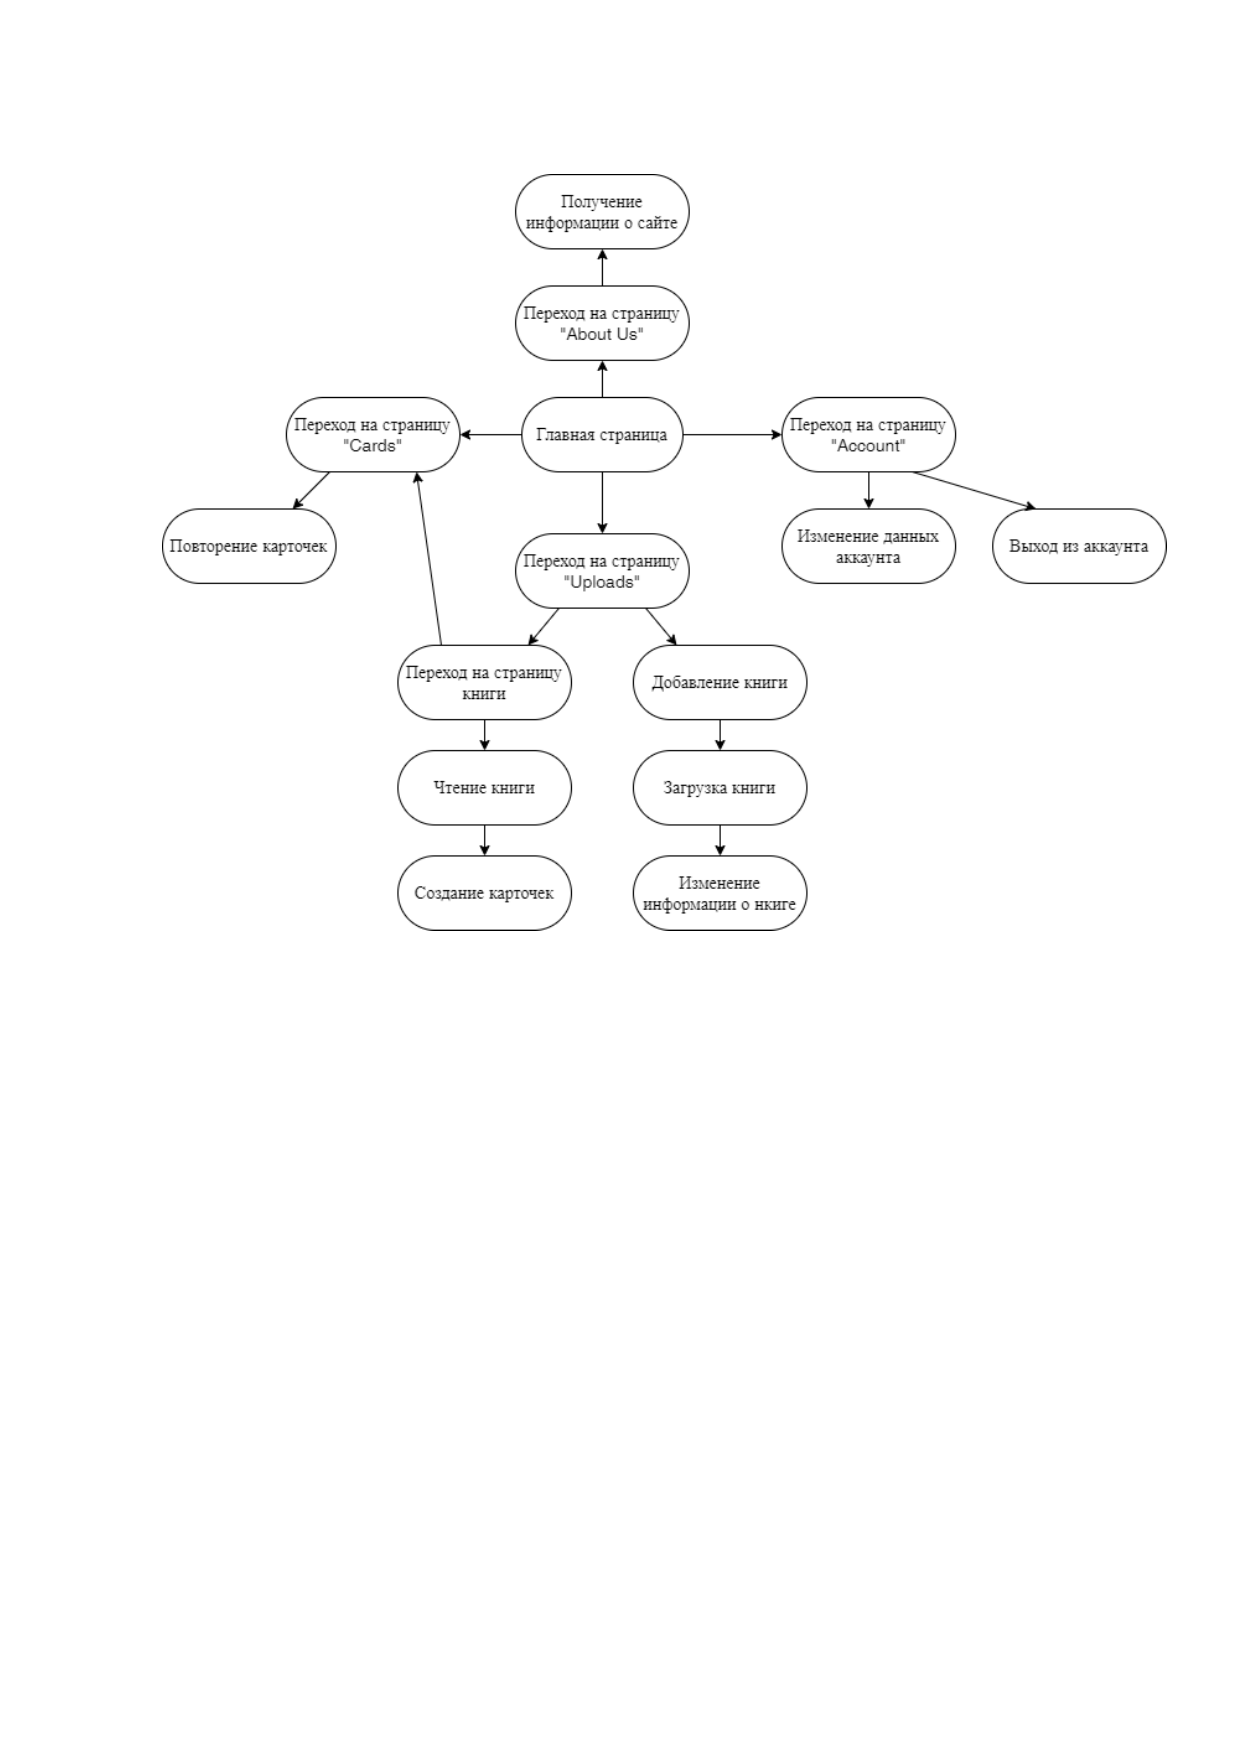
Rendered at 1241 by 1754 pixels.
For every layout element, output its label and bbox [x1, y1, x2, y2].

picture [162, 174, 1167, 931]
